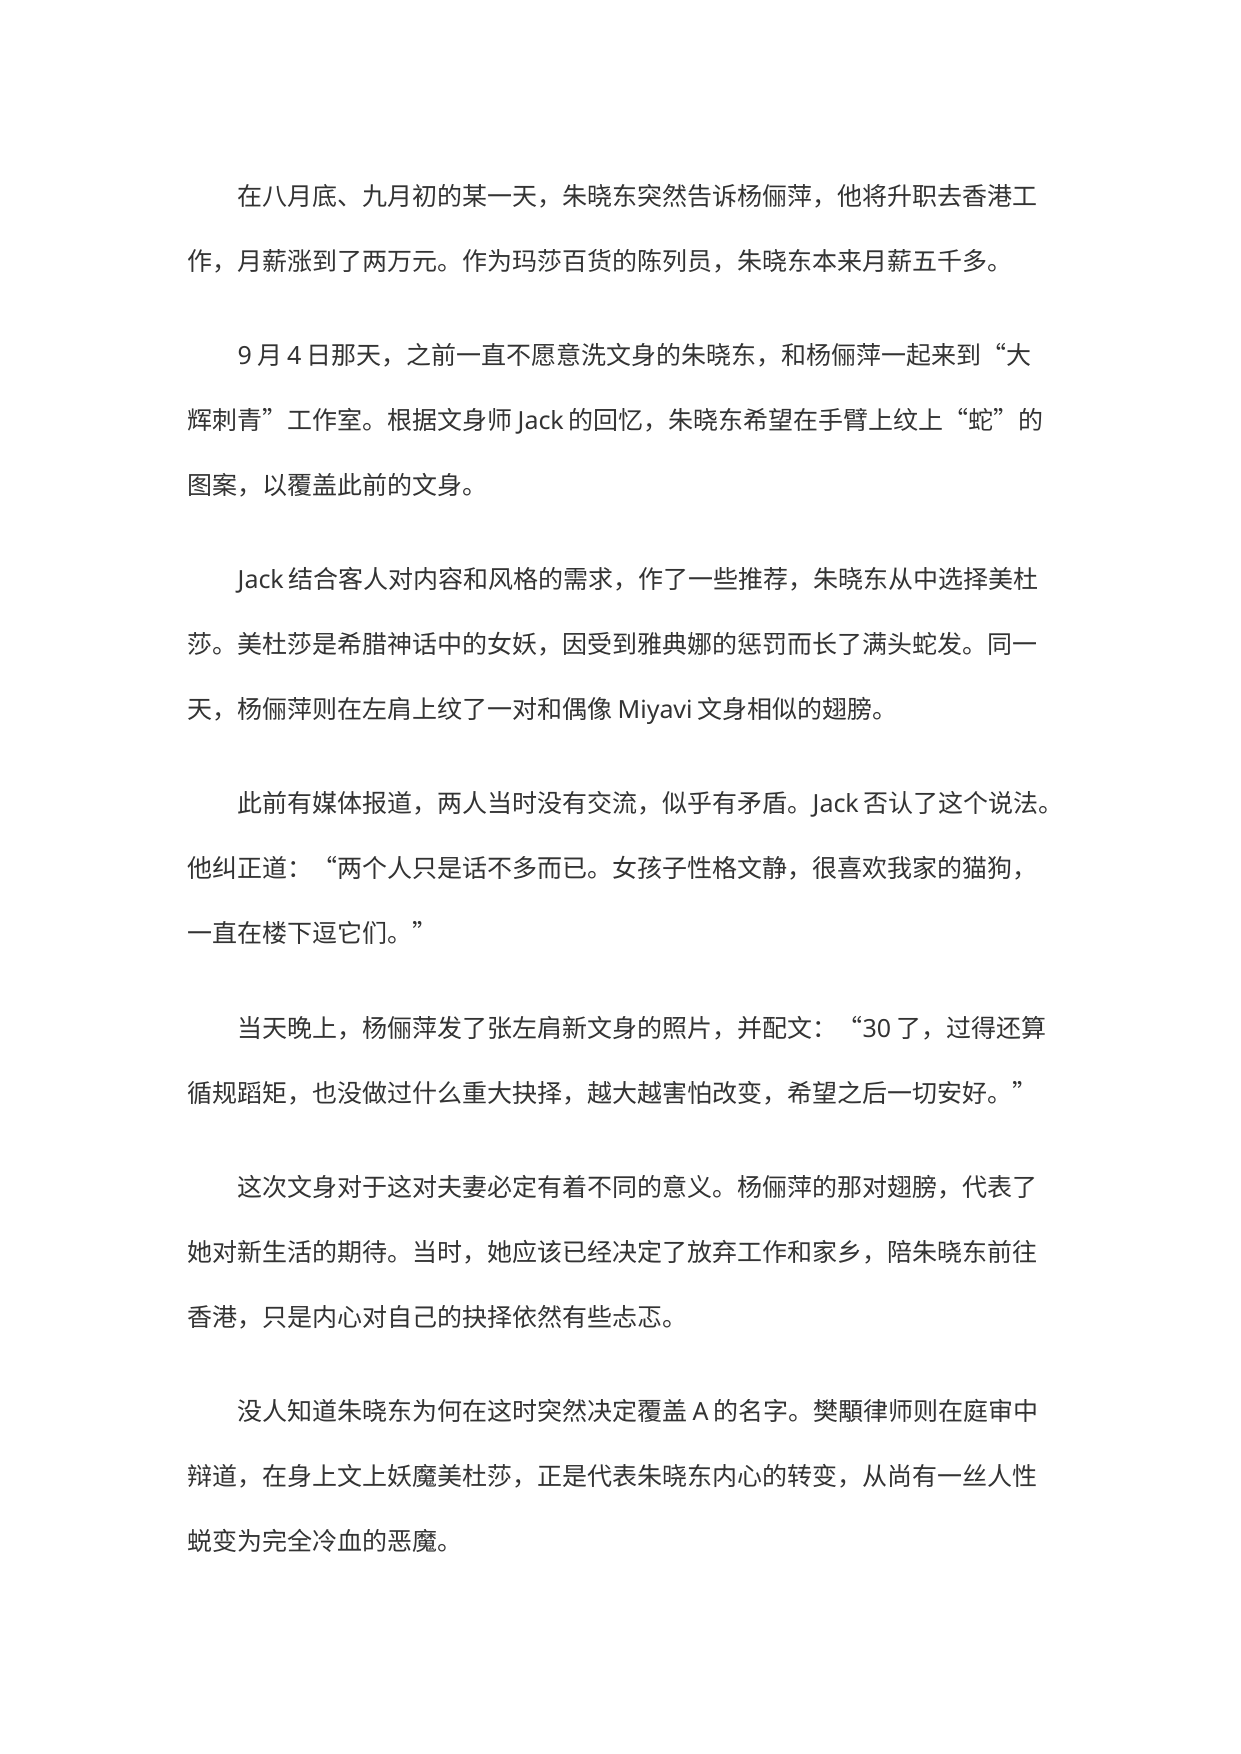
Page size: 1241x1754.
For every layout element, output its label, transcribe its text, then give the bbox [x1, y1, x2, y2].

text 9月4日那天，之前一直不愿意洗文身的朱晓东，和杨俪萍一起来到“大辉刺青”工作室。根据文身师Jack的回忆，朱晓东希望在手臂上纹上“蛇”的图案，以覆盖此前的文身。 [187, 321, 1053, 516]
text 这次文身对于这对夫妻必定有着不同的意义。杨俪萍的那对翅膀，代表了她对新生活的期待。当时，她应该已经决定了放弃工作和家乡，陪朱晓东前往香港，只是内心对自己的抉择依然有些忐忑。 [187, 1153, 1053, 1348]
text 在八月底、九月初的某一天，朱晓东突然告诉杨俪萍，他将升职去香港工作，月薪涨到了两万元。作为玛莎百货的陈列员，朱晓东本来月薪五千多。 [187, 162, 1053, 292]
text Jack结合客人对内容和风格的需求，作了一些推荐，朱晓东从中选择美杜莎。美杜莎是希腊神话中的女妖，因受到雅典娜的惩罚而长了满头蛇发。同一天，杨俪萍则在左肩上纹了一对和偶像Miyavi文身相似的翅膀。 [187, 545, 1053, 740]
text 当天晚上，杨俪萍发了张左肩新文身的照片，并配文：“30了，过得还算循规蹈矩，也没做过什么重大抉择，越大越害怕改变，希望之后一切安好。” [187, 994, 1053, 1124]
text 没人知道朱晓东为何在这时突然决定覆盖A的名字。樊顒律师则在庭审中辩道，在身上文上妖魔美杜莎，正是代表朱晓东内心的转变，从尚有一丝人性蜕变为完全冷血的恶魔。 [187, 1377, 1053, 1572]
text 此前有媒体报道，两人当时没有交流，似乎有矛盾。Jack否认了这个说法。他纠正道：“两个人只是话不多而已。女孩子性格文静，很喜欢我家的猫狗，一直在楼下逗它们。” [187, 769, 1053, 964]
